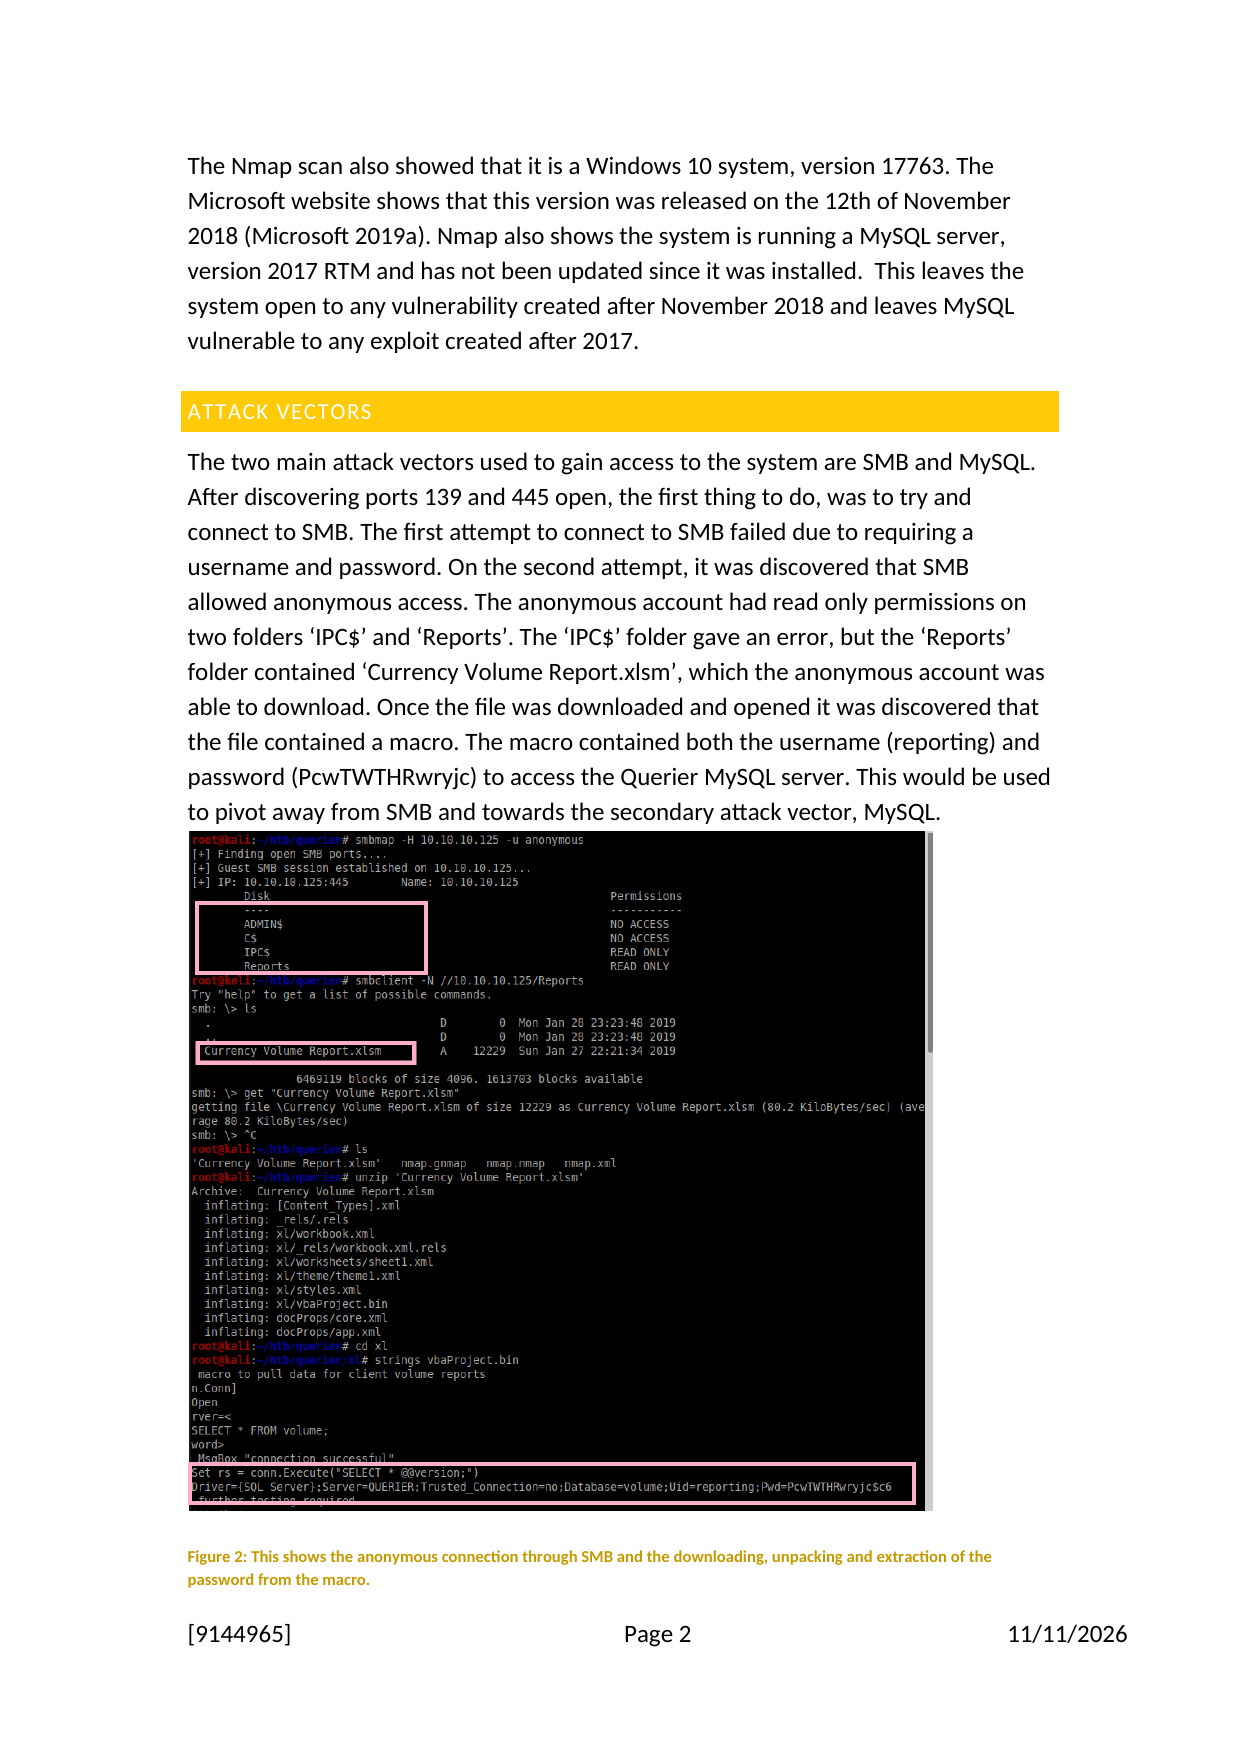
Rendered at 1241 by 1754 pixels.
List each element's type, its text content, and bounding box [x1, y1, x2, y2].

picture [187, 831, 933, 1511]
text The Nmap scan also showed that it is a Windows 10 system, version 17763. The Microsoft website shows that this version was released on the 12th of November 2018 (Microsoft 2019a). Nmap also shows the system is running a MySQL server, version 2017 RTM and has not been updated since it was installed. This leaves the system open to any vulnerability created after November 2018 and leaves MySQL vulnerable to any exploit created after 2017. [187, 150, 1053, 356]
subtitle Attack Vectors [188, 398, 1053, 426]
